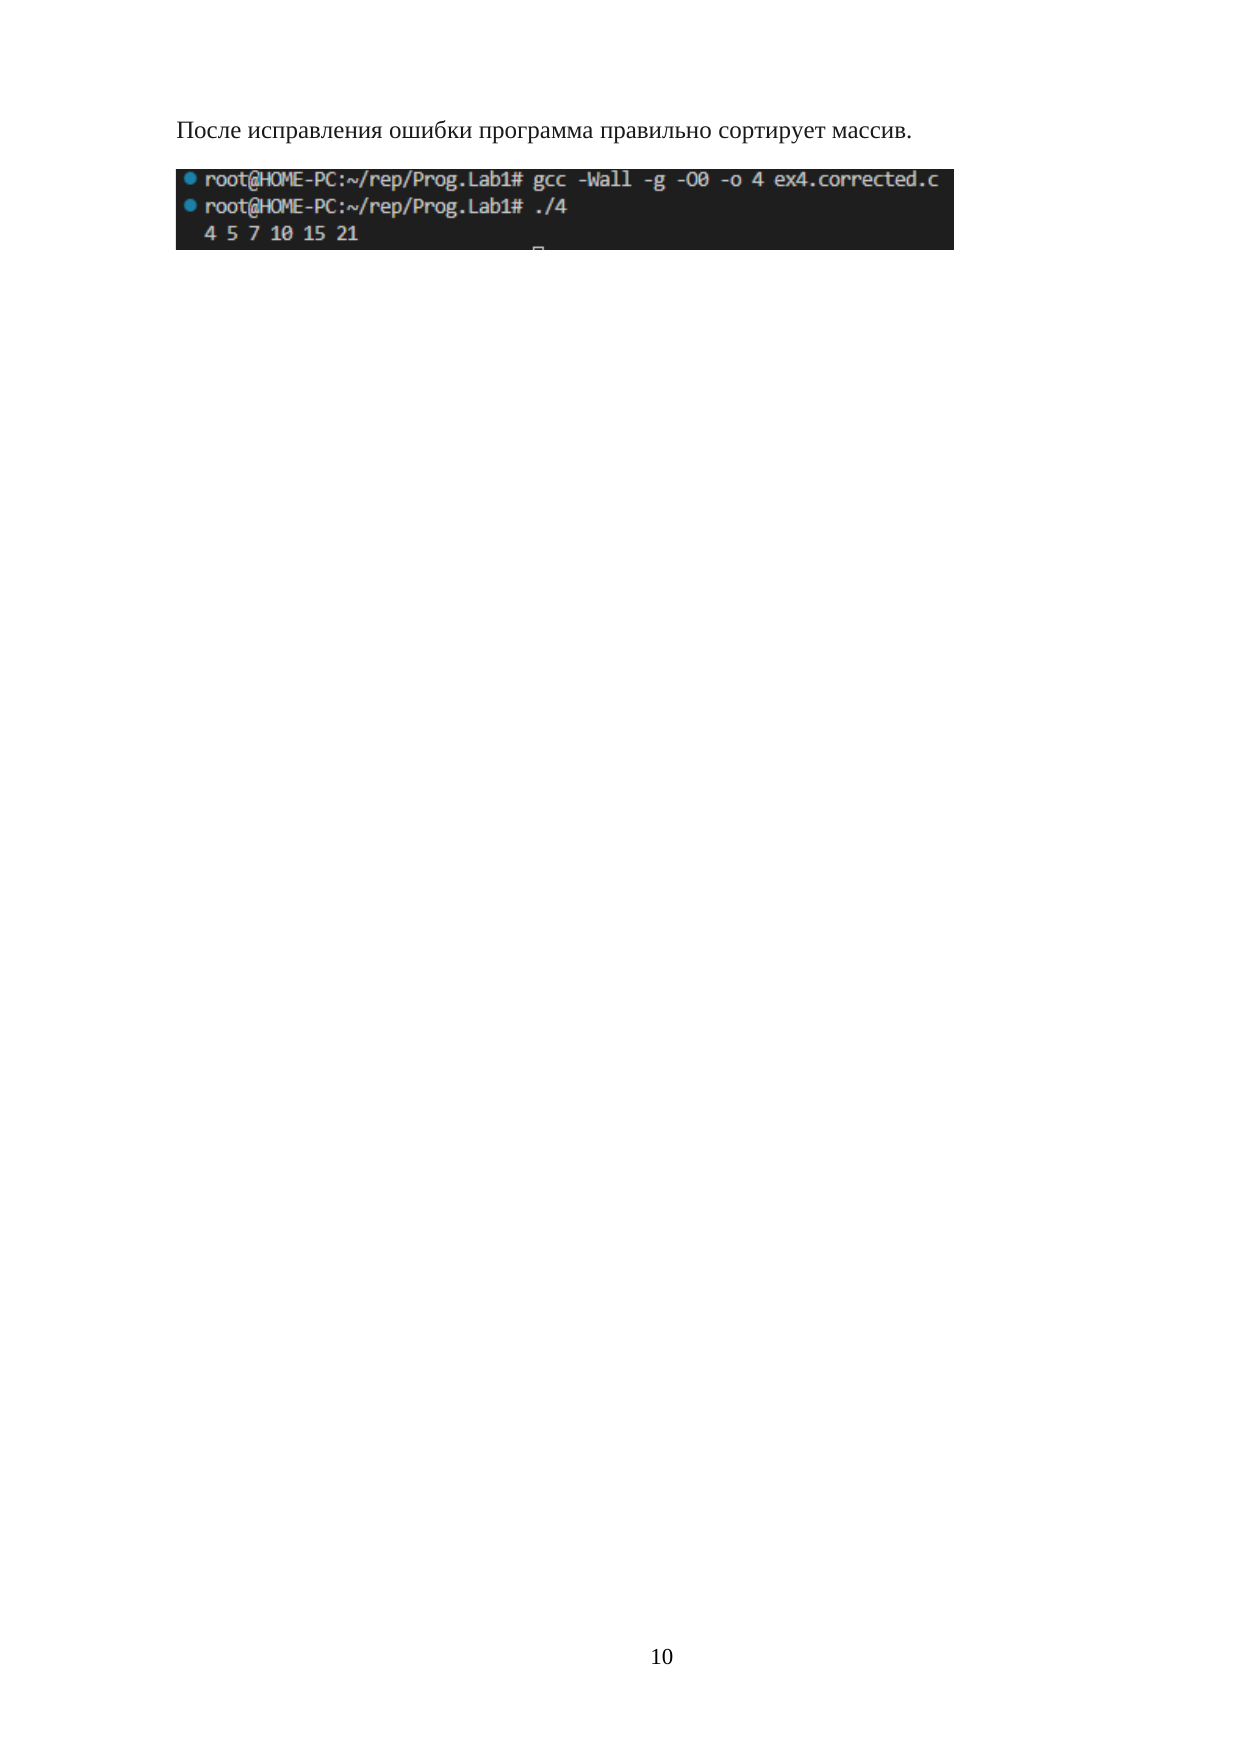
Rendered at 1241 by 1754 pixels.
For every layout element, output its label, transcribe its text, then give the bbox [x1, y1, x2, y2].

text После исправления ошибки программа правильно сортирует массив. [176, 115, 1171, 144]
picture [175, 169, 954, 250]
